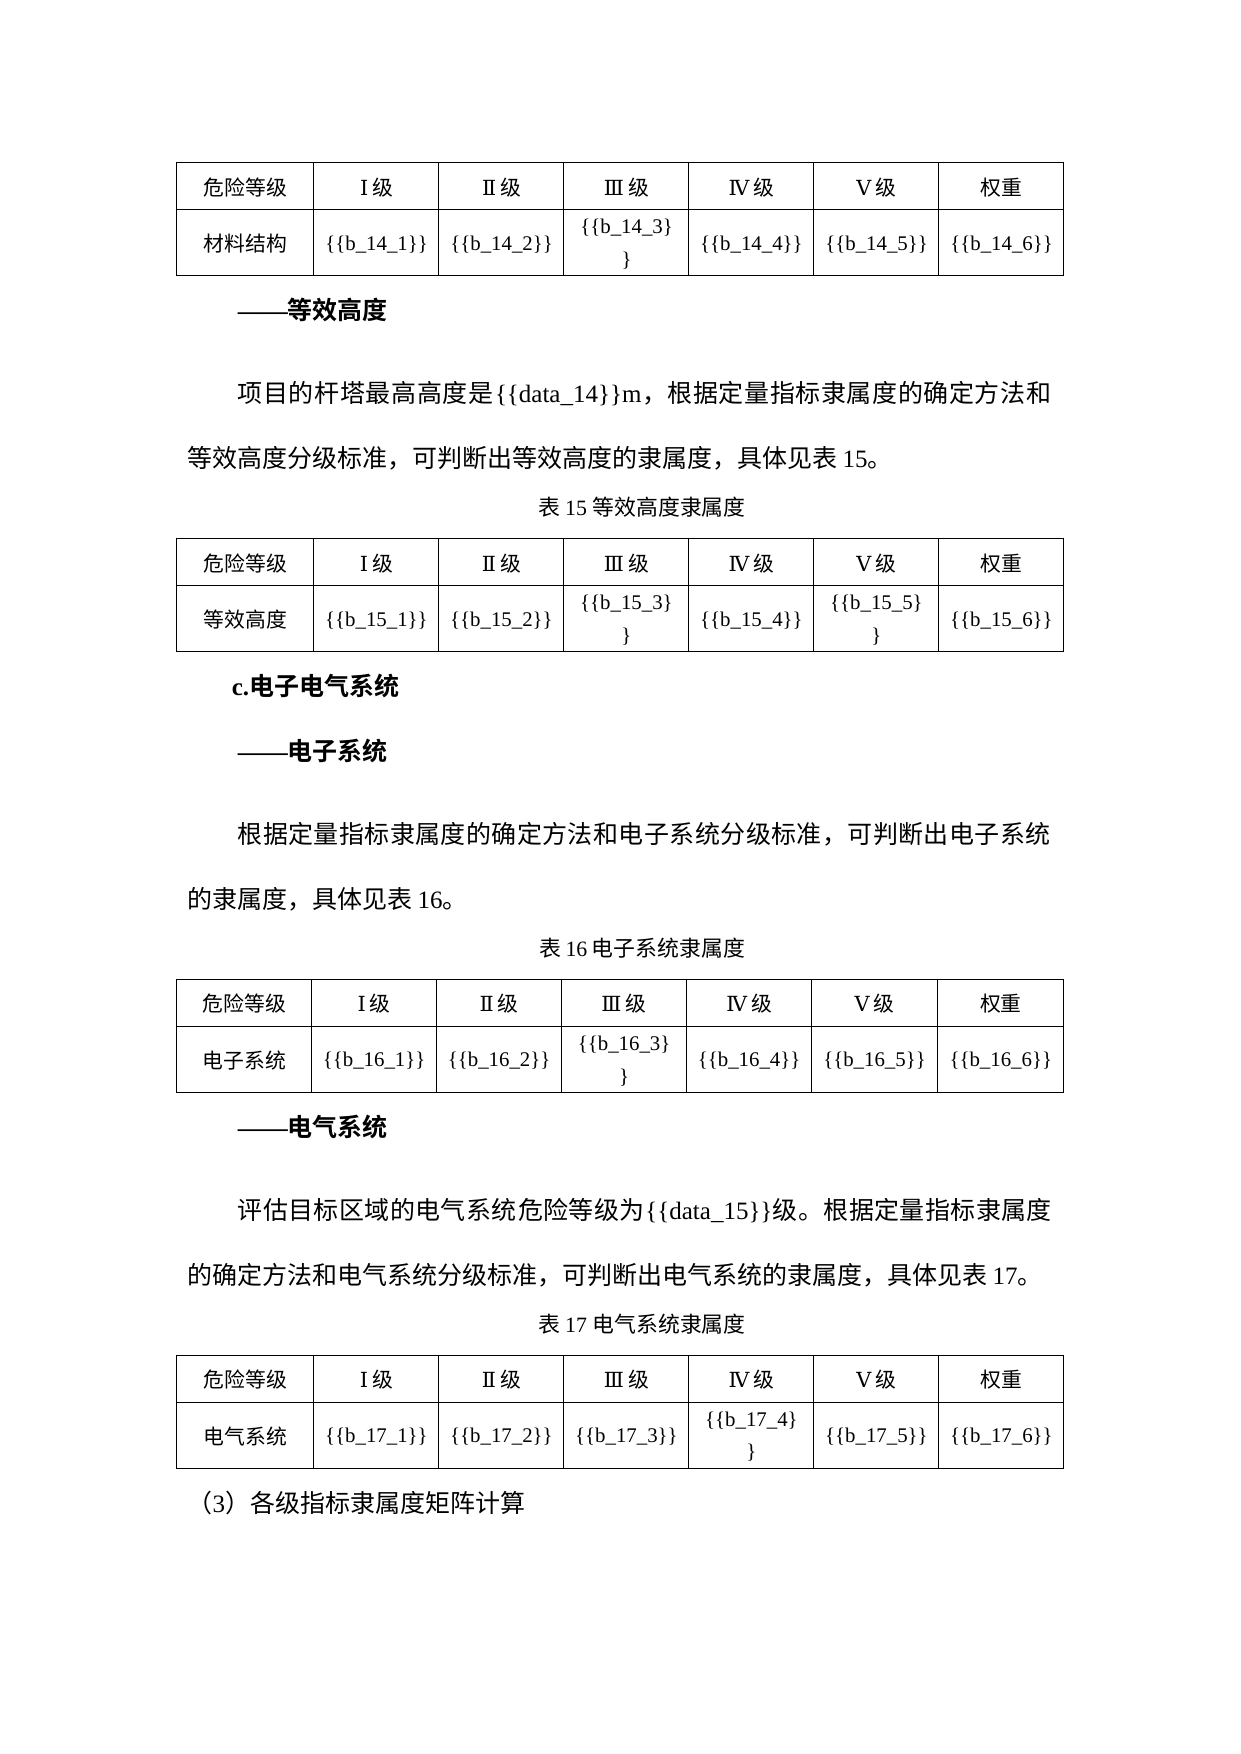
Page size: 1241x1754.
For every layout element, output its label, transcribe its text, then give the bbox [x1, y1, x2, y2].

table_cell {{b_17_3}} [564, 1403, 688, 1468]
table_header Ⅰ级 [314, 539, 438, 585]
table_header Ⅳ级 [689, 539, 813, 585]
table_header Ⅱ级 [439, 1356, 563, 1402]
table_cell {{b_16_2}} [437, 1027, 561, 1092]
text （3）各级指标隶属度矩阵计算 [187, 1469, 1053, 1534]
table_header Ⅴ级 [814, 539, 938, 585]
table_header Ⅰ级 [314, 1356, 438, 1402]
table_header Ⅱ级 [439, 539, 563, 585]
table_cell {{b_16_6}} [938, 1027, 1063, 1092]
table_header 危险等级 [177, 1356, 313, 1402]
text 评估目标区域的电气系统危险等级为{{data_15}}级。根据定量指标隶属度的确定方法和电气系统分级标准，可判断出电气系统的隶属度，具体见表17。 [187, 1176, 1053, 1306]
text 表17 电气系统隶属度 [187, 1306, 1053, 1339]
table_header Ⅴ级 [814, 163, 938, 209]
table_cell {{b_15_4}} [689, 586, 813, 651]
table_cell {{b_17_4}} [689, 1403, 813, 1468]
table_header Ⅲ级 [562, 980, 686, 1026]
table_cell {{b_17_2}} [439, 1403, 563, 1468]
table_cell {{b_14_4}} [689, 210, 813, 275]
table_cell {{b_17_1}} [314, 1403, 438, 1468]
table_cell {{b_17_6}} [939, 1403, 1063, 1468]
table_cell {{b_16_1}} [312, 1027, 436, 1092]
table_header Ⅲ级 [564, 1356, 688, 1402]
table_header 危险等级 [177, 163, 313, 209]
text c.电子电气系统 [187, 652, 1053, 717]
table_cell {{b_16_3}} [562, 1027, 686, 1092]
table_cell {{b_15_6}} [939, 586, 1063, 651]
table_cell 电气系统 [177, 1403, 313, 1468]
table_header Ⅱ级 [439, 163, 563, 209]
table_header 权重 [938, 980, 1063, 1026]
table_cell {{b_14_3}} [564, 210, 688, 275]
table_header Ⅴ级 [812, 980, 937, 1026]
table_cell {{b_15_5}} [814, 586, 938, 651]
table_cell 材料结构 [177, 210, 313, 275]
table_cell {{b_14_2}} [439, 210, 563, 275]
table_header Ⅳ级 [687, 980, 811, 1026]
table_header 危险等级 [177, 980, 311, 1026]
table_header 权重 [939, 1356, 1063, 1402]
table_header Ⅲ级 [564, 163, 688, 209]
table_header 危险等级 [177, 539, 313, 585]
table_header Ⅱ级 [437, 980, 561, 1026]
table_cell 等效高度 [177, 586, 313, 651]
table_header 权重 [939, 539, 1063, 585]
text 根据定量指标隶属度的确定方法和电子系统分级标准，可判断出电子系统的隶属度，具体见表16。 [187, 800, 1053, 930]
table_header Ⅳ级 [689, 1356, 813, 1402]
table_header Ⅰ级 [314, 163, 438, 209]
text 项目的杆塔最高高度是{{data_14}}m，根据定量指标隶属度的确定方法和等效高度分级标准，可判断出等效高度的隶属度，具体见表15。 [187, 359, 1053, 489]
table_cell {{b_15_2}} [439, 586, 563, 651]
text 表15 等效高度隶属度 [187, 489, 1053, 522]
table_cell 电子系统 [177, 1027, 311, 1092]
table_cell {{b_14_1}} [314, 210, 438, 275]
table_cell {{b_16_5}} [812, 1027, 937, 1092]
table_cell {{b_16_4}} [687, 1027, 811, 1092]
table_cell {{b_15_3}} [564, 586, 688, 651]
text 表16电子系统隶属度 [187, 930, 1053, 963]
text ——电气系统 [187, 1093, 1053, 1158]
table_header Ⅳ级 [689, 163, 813, 209]
table_header Ⅴ级 [814, 1356, 938, 1402]
text ——等效高度 [187, 276, 1053, 341]
table_cell {{b_14_6}} [939, 210, 1063, 275]
table_cell {{b_17_5}} [814, 1403, 938, 1468]
table_header Ⅰ级 [312, 980, 436, 1026]
table_cell {{b_14_5}} [814, 210, 938, 275]
text ——电子系统 [187, 717, 1053, 782]
table_cell {{b_15_1}} [314, 586, 438, 651]
table_header 权重 [939, 163, 1063, 209]
table_header Ⅲ级 [564, 539, 688, 585]
